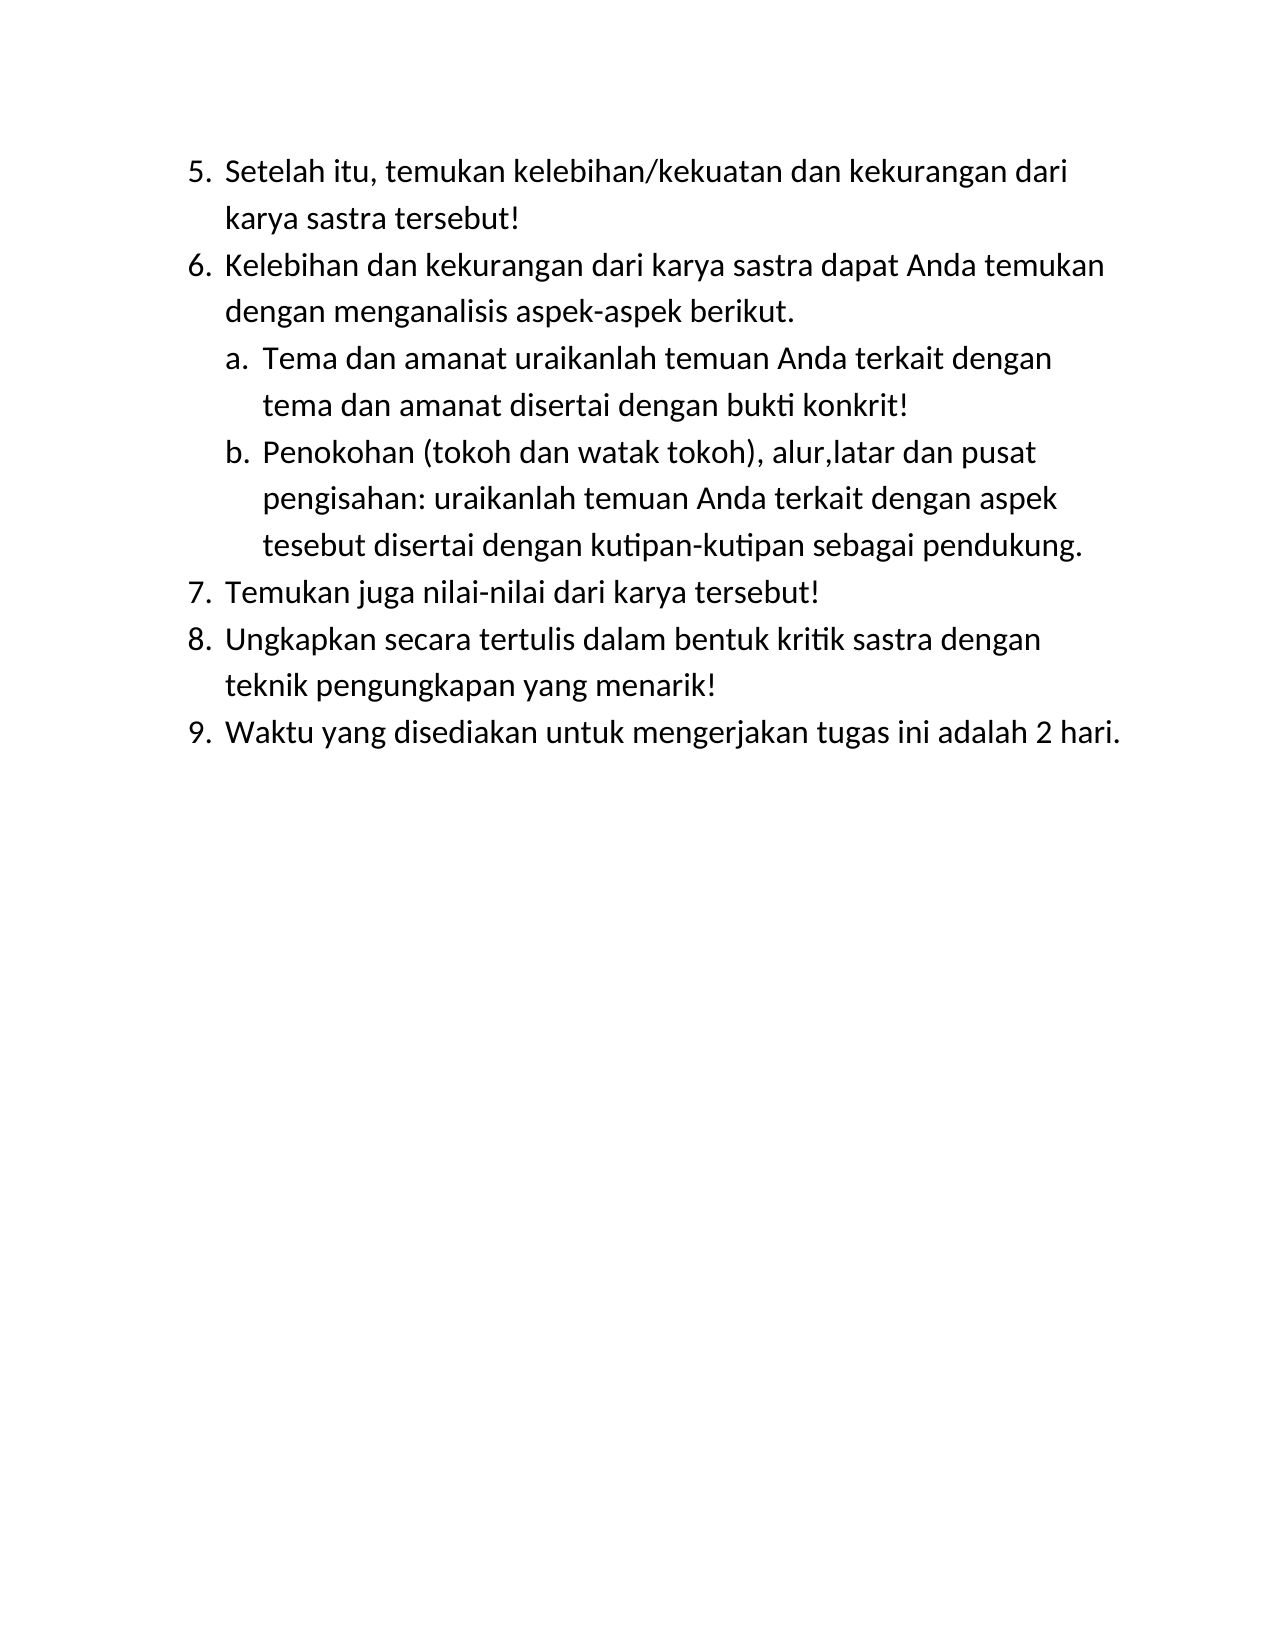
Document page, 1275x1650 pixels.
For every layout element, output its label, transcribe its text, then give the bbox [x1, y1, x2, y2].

list Kelebihan dan kekurangan dari karya sastra dapat Anda temukan dengan menganalisis aspek-aspek berikut. [187, 243, 1125, 331]
list Tema dan amanat uraikanlah temuan Anda terkait dengan tema dan amanat disertai dengan bukti konkrit! [225, 337, 1125, 424]
list Ungkapkan secara tertulis dalam bentuk kritik sastra dengan teknik pengungkapan yang menarik! [187, 618, 1125, 705]
list Penokohan (tokoh dan watak tokoh), alur,latar dan pusat pengisahan: uraikanlah temuan Anda terkait dengan aspek tesebut disertai dengan kutipan-kutipan sebagai pendukung. [225, 431, 1125, 565]
list Temukan juga nilai-nilai dari karya tersebut! [187, 571, 1125, 612]
list Waktu yang disediakan untuk mengerjakan tugas ini adalah 2 hari. [187, 711, 1125, 752]
list Setelah itu, temukan kelebihan/kekuatan dan kekurangan dari karya sastra tersebut! [187, 150, 1125, 237]
